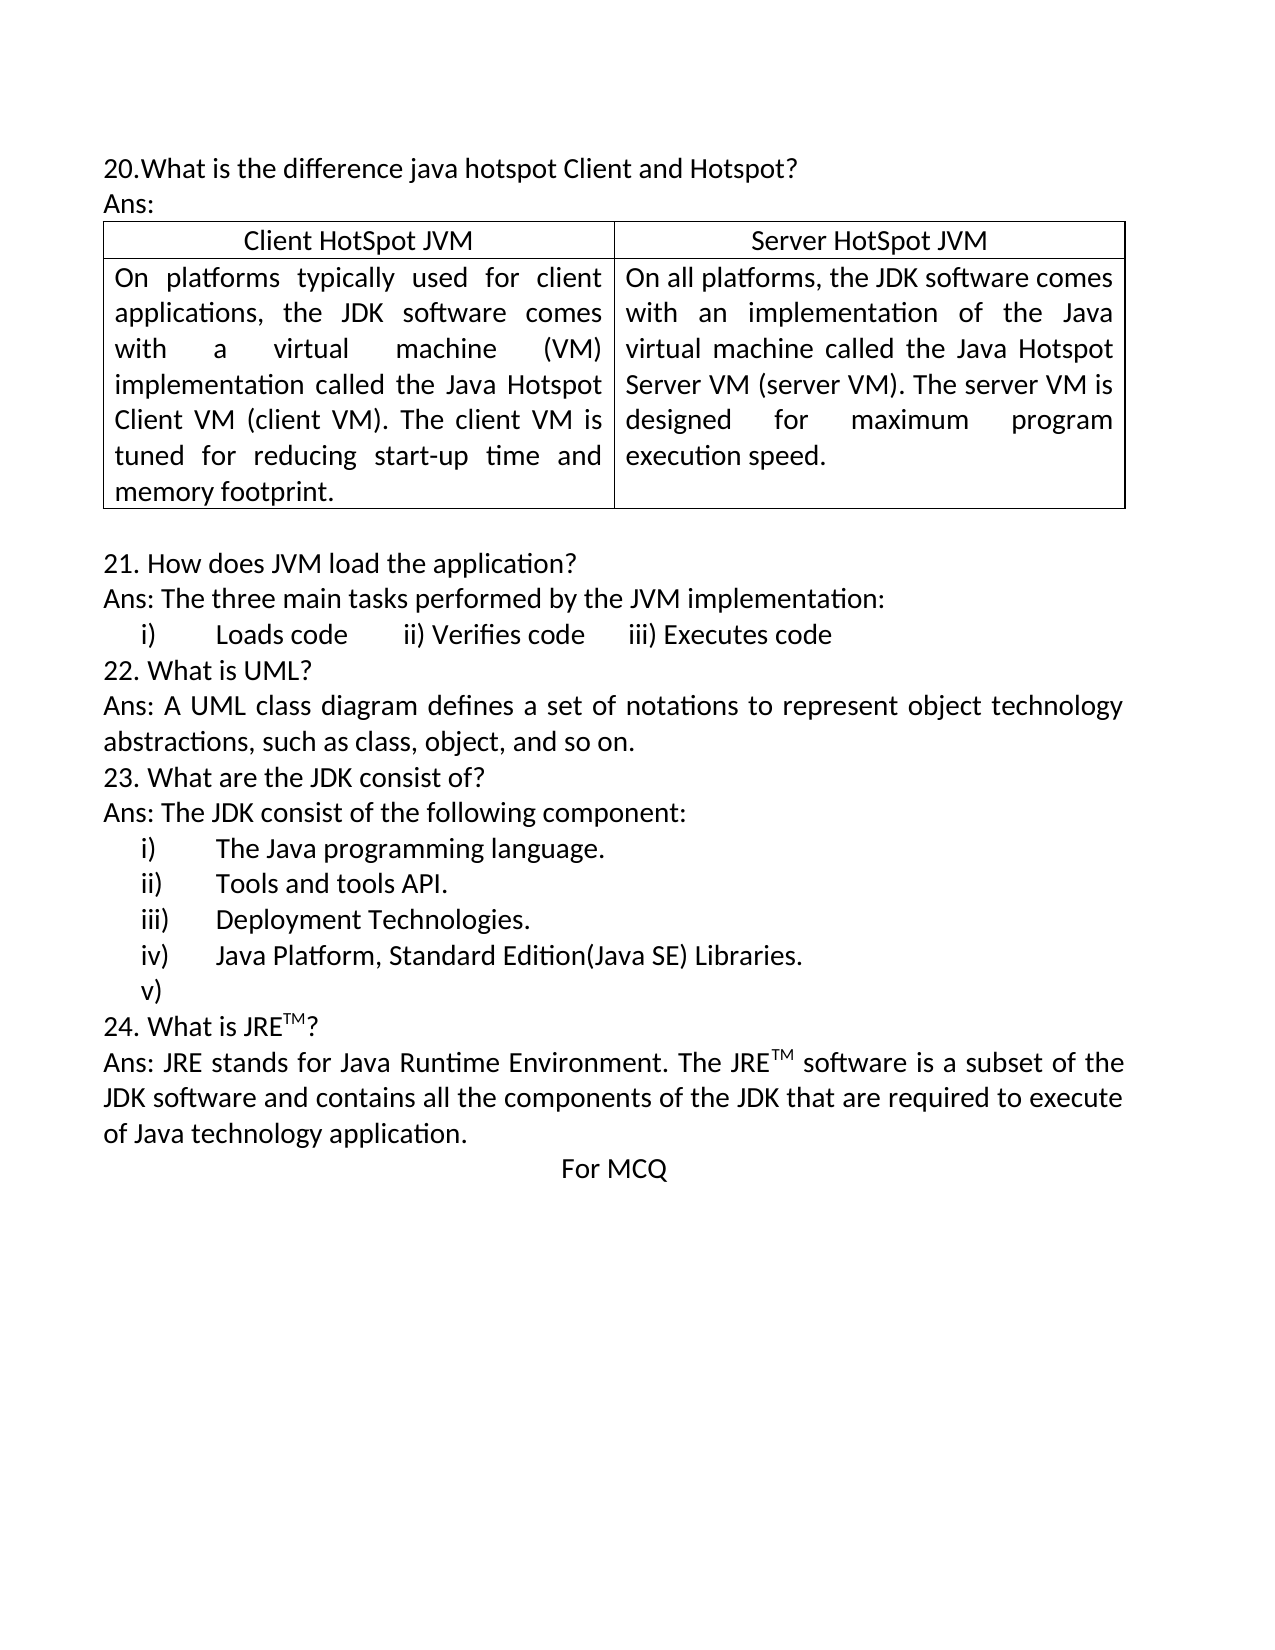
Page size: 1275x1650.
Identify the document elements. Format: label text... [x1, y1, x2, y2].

table_cell On all platforms, the JDK software comes with an implementation of the Java virtual machine called the Java Hotspot Server VM (server VM). The server VM is designed for maximum program execution speed. [615, 259, 1124, 508]
table_cell On platforms typically used for client applications, the JDK software comes with a virtual machine (VM) implementation called the Java Hotspot Client VM (client VM). The client VM is tuned for reducing start-up time and memory footprint. [104, 259, 614, 508]
list What are the JDK consist of? [103, 759, 1125, 794]
list Loads code ii) Verifies code iii) Executes code [141, 616, 1125, 652]
text Ans: The JDK consist of the following component: [103, 794, 1125, 830]
list Java Platform, Standard Edition(Java SE) Libraries. [141, 937, 1125, 972]
list What is the difference java hotspot Client and Hotspot? [103, 150, 1125, 186]
table_header Client HotSpot JVM [104, 222, 614, 258]
text Ans: A UML class diagram defines a set of notations to represent object technology abstractions, such as class, object, and so on. [103, 687, 1125, 759]
list Deployment Technologies. [141, 901, 1125, 937]
list The Java programming language. [141, 830, 1125, 866]
text Ans: The three main tasks performed by the JVM implementation: [103, 581, 1125, 616]
text For MCQ [103, 1151, 1125, 1186]
list What is UML? [103, 652, 1125, 687]
text Ans: JRE stands for Java Runtime Environment. The JRETM software is a subset of the JDK software and contains all the components of the JDK that are required to execute of Java technology application. [103, 1044, 1125, 1151]
list Tools and tools API. [141, 866, 1125, 901]
list What is JRETM? [103, 1008, 1125, 1044]
list How does JVM load the application? [103, 545, 1125, 581]
text Ans: [103, 186, 1125, 221]
table_header Server HotSpot JVM [615, 222, 1124, 258]
